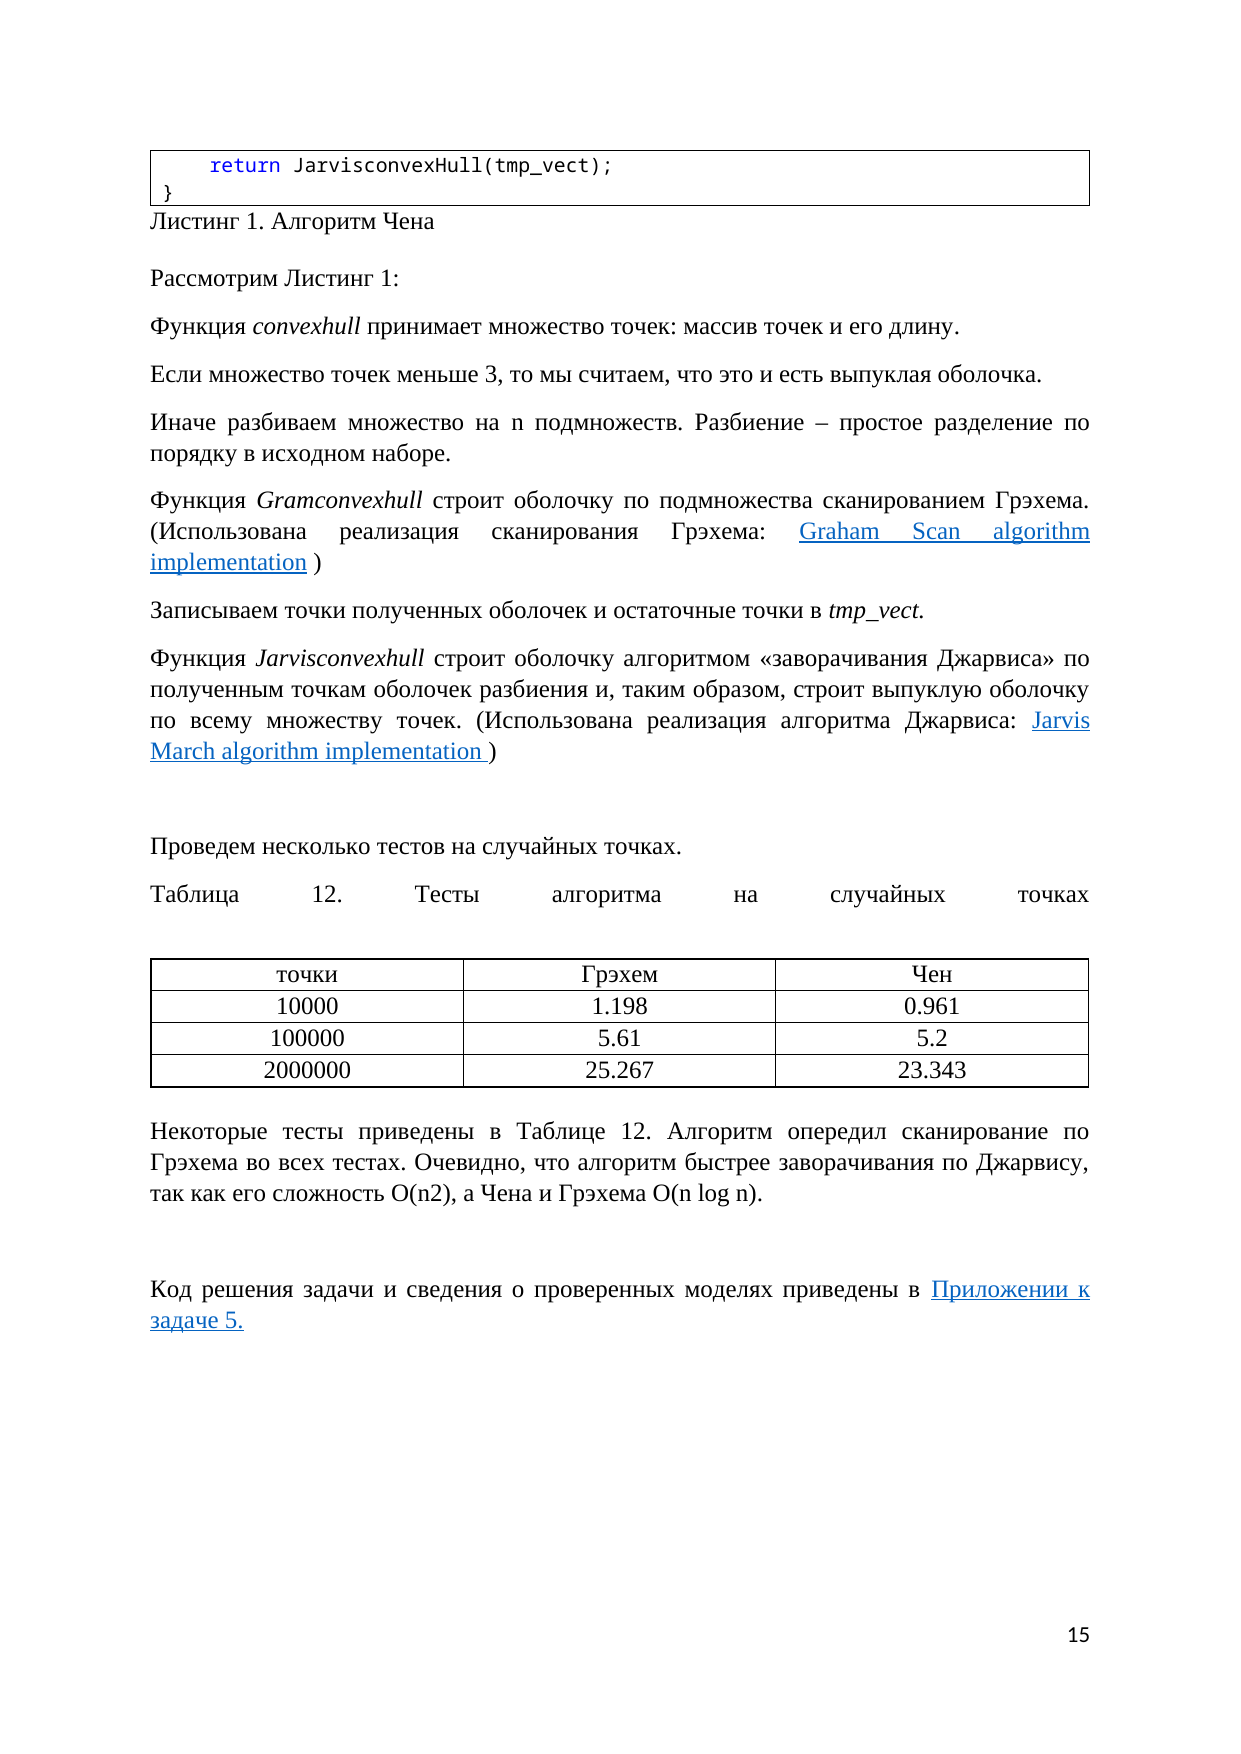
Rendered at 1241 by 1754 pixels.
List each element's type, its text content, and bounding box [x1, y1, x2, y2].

text Таблица 12. Тесты алгоритма на случайных точках [150, 879, 1090, 939]
text Некоторые тесты приведены в Таблице 12. Алгоритм опередил сканирование по Грэхема во всех тестах. Очевидно, что алгоритм быстрее заворачивания по Джарвису, так как его сложность O(n2), а Чена и Грэхема O(n log n). [150, 1116, 1090, 1207]
table_cell 5.2 [776, 1023, 1088, 1054]
table_cell 23.343 [776, 1055, 1088, 1086]
text Функция convexhull принимает множество точек: массив точек и его длину. [150, 311, 1090, 340]
table_cell 100000 [152, 1023, 463, 1054]
table_cell 0.961 [776, 991, 1088, 1022]
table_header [151, 151, 1089, 205]
table_cell 5.61 [464, 1023, 775, 1054]
table_cell 1.198 [464, 991, 775, 1022]
text Записываем точки полученных оболочек и остаточные точки в tmp_vect. [150, 595, 1090, 624]
text Код решения задачи и сведения о проверенных моделях приведены в Приложении к задаче 5. [150, 1274, 1090, 1333]
text Рассмотрим Листинг 1: [150, 263, 1090, 292]
table_header Грэхем [464, 960, 775, 990]
table_header Чен [776, 960, 1088, 990]
text Проведем несколько тестов на случайных точках. [150, 831, 1090, 860]
table_cell 2000000 [152, 1055, 463, 1086]
table_cell 10000 [152, 991, 463, 1022]
text Функция Jarvisconvexhull строит оболочку алгоритмом «заворачивания Джарвиса» по полученным точкам оболочек разбиения и, таким образом, строит выпуклую оболочку по всему множеству точек. (Использована реализация алгоритма Джарвиса: Jarvis March algorithm implementation ) [150, 643, 1090, 765]
text Если множество точек меньше 3, то мы считаем, что это и есть выпуклая оболочка. [150, 359, 1090, 388]
text Листинг 1. Алгоритм Чена [150, 206, 1090, 235]
text Иначе разбиваем множество на n подмножеств. Разбиение – простое разделение по порядку в исходном наборе. [150, 407, 1090, 466]
text Функция Gramconvexhull строит оболочку по подмножества сканированием Грэхема. (Использована реализация сканирования Грэхема: Graham Scan algorithm implementation ) [150, 485, 1090, 576]
table_header точки [152, 960, 463, 990]
table_cell 25.267 [464, 1055, 775, 1086]
